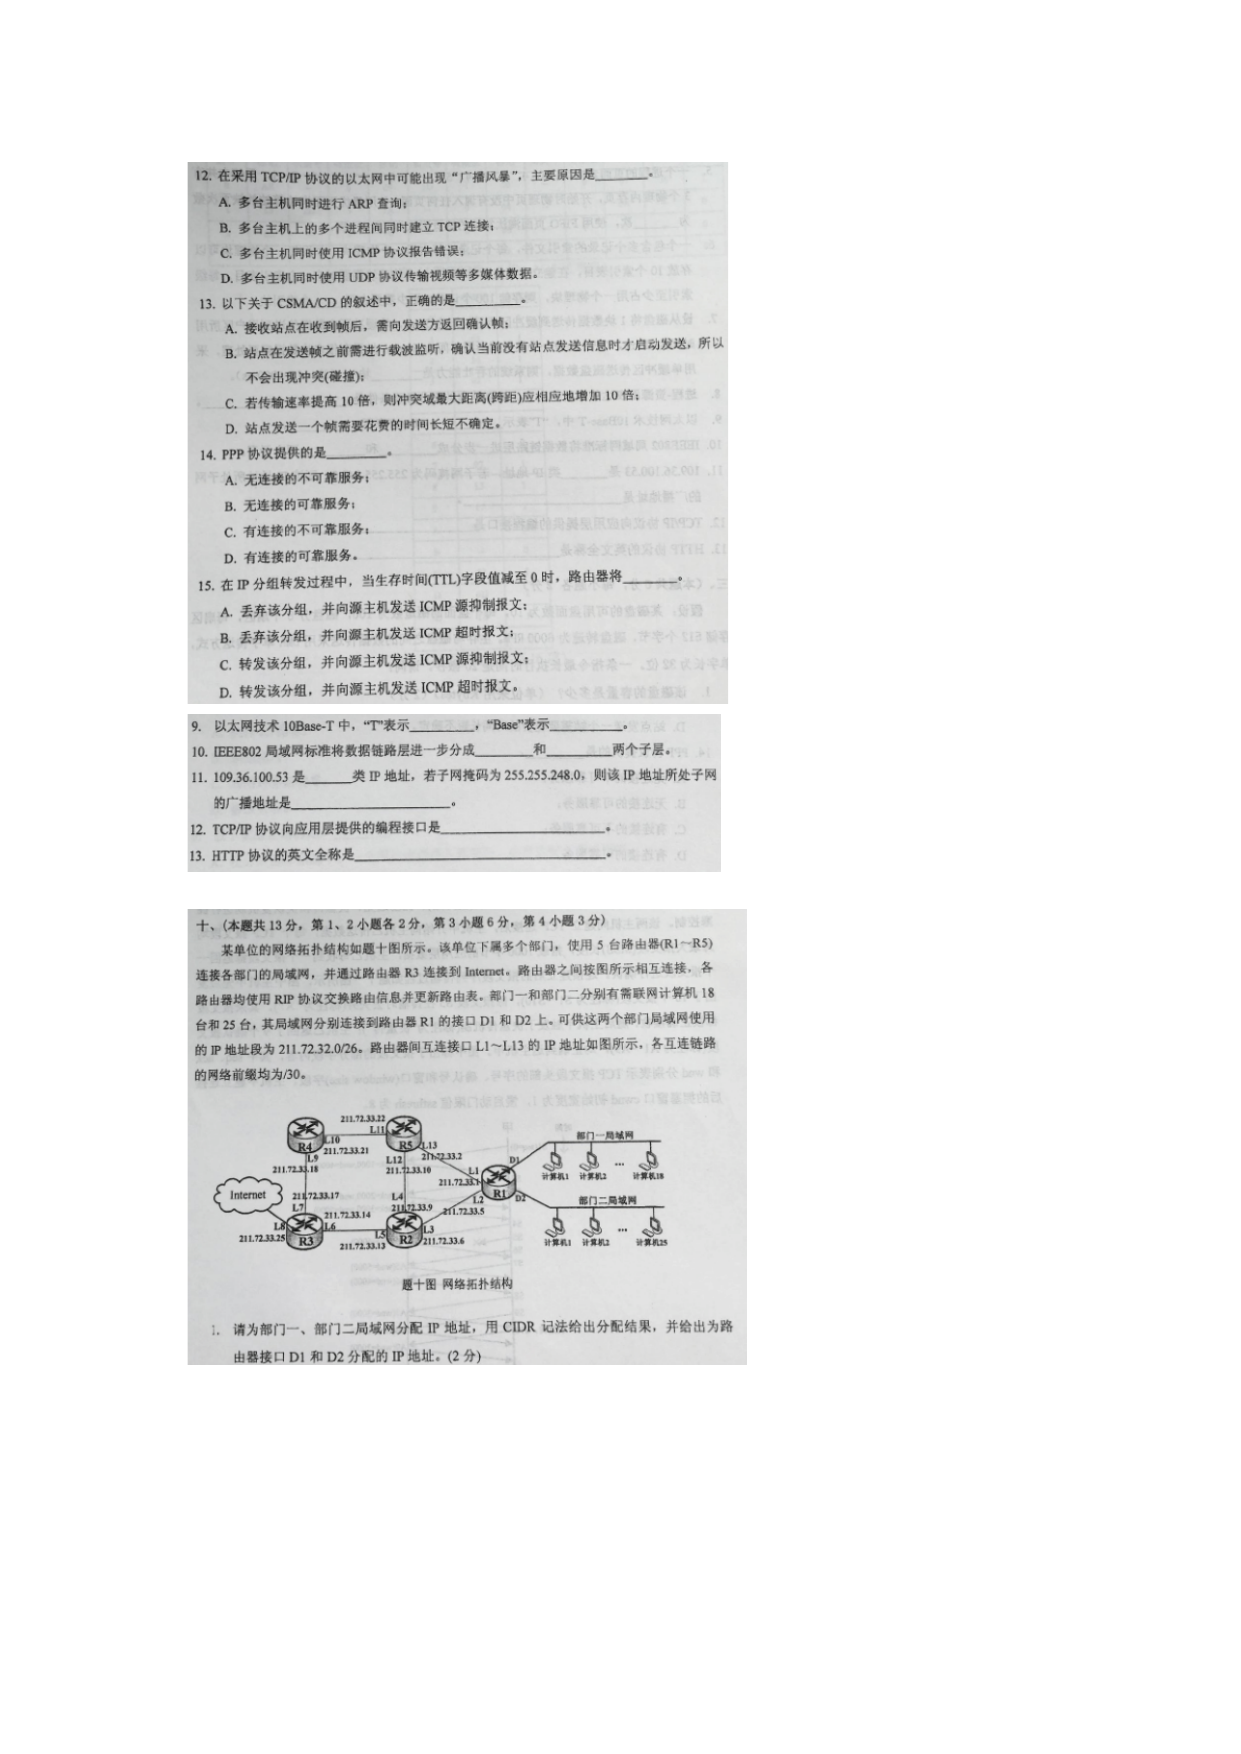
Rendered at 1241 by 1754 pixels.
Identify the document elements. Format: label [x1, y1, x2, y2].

picture [187, 909, 747, 1365]
picture [187, 714, 721, 872]
picture [187, 162, 729, 704]
